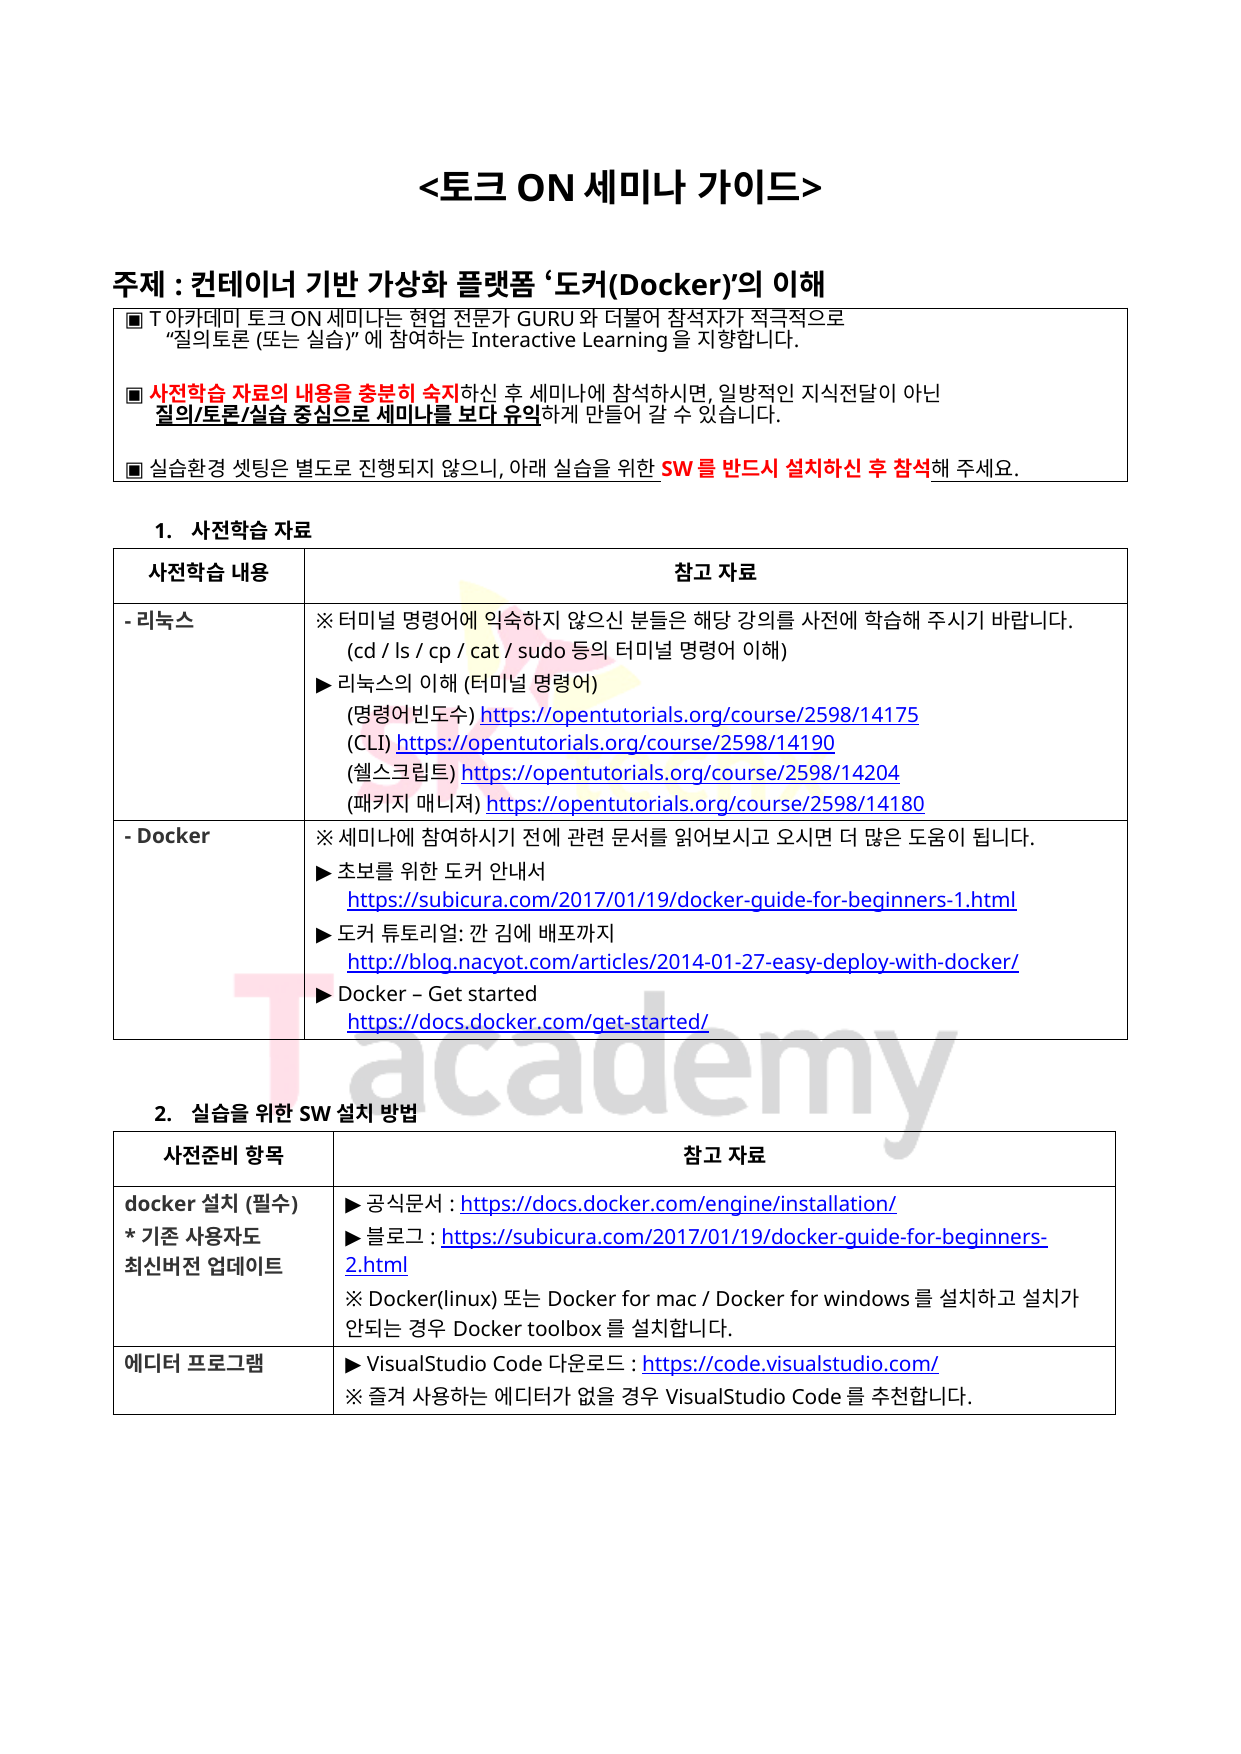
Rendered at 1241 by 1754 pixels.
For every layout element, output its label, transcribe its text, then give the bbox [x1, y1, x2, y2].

table_cell docker 설치 (필수) * 기존 사용자도 최신버전 업데이트 [114, 1187, 333, 1346]
table_cell - 리눅스 [114, 604, 304, 820]
list 주제 : 컨테이너 기반 가상화 플랫폼 ‘도커(Docker)’의 이해 [112, 262, 1128, 304]
table_header 참고 자료 [334, 1132, 1115, 1186]
table_cell ※ 세미나에 참여하시기 전에 관련 문서를 읽어보시고 오시면 더 많은 도움이 됩니다. ▶ 초보를 위한 도커 안내서 https://subicura.com/2017/01/19/docker-guide-for-beginners-1.html ▶ 도커 튜토리얼: 깐 김에 배포까지 http://blog.nacyot.com/articles/2014-01-27-easy-deploy-with-docker/ ▶ Docker – Get started https://docs.docker.com/get-started/ [305, 821, 1127, 1039]
table_header 사전준비 항목 [114, 1132, 333, 1186]
table_header 사전학습 내용 [114, 549, 304, 603]
list 실습을 위한 SW 설치 방법 [154, 1097, 1128, 1128]
table_cell - Docker [114, 821, 304, 1039]
table_cell ▶ VisualStudio Code 다운로드 : https://code.visualstudio.com/ ※ 즐겨 사용하는 에디터가 없을 경우 VisualStudio Code를 추천합니다. [334, 1347, 1115, 1414]
list <토크ON세미나 가이드> [112, 158, 1128, 212]
table_cell ▶ 공식문서 : https://docs.docker.com/engine/installation/ ▶ 블로그 : https://subicura.com/2017/01/19/docker-guide-for-beginners-2.html ※ Docker(linux) 또는 Docker for mac / Docker for windows를 설치하고 설치가 안되는 경우 Docker toolbox를 설치합니다. [334, 1187, 1115, 1346]
list 사전학습 자료 [154, 514, 1128, 545]
table_header 참고 자료 [305, 549, 1127, 603]
table_cell 에디터 프로그램 [114, 1347, 333, 1414]
table_header ▣ T아카데미 토크ON세미나는 현업 전문가 GURU와 더불어 참석자가 적극적으로 “질의토론 (또는 실습)” 에 참여하는 Interactive Learning을 지향합니다. ▣ 사전학습 자료의 내용을 충분히 숙지하신 후 세미나에 참석하시면, 일방적인 지식전달이 아닌 질의/토론/실습 중심으로 세미나를 보다 유익하게 만들어 갈 수 있습니다. ▣ 실습환경 셋팅은 별도로 진행되지 않으니, 아래 실습을 위한 SW를 반드시 설치하신 후 참석해 주세요. [114, 309, 1127, 481]
table_cell ※ 터미널 명령어에 익숙하지 않으신 분들은 해당 강의를 사전에 학습해 주시기 바랍니다. (cd / ls / cp / cat / sudo 등의 터미널 명령어 이해) ▶ 리눅스의 이해 (터미널 명령어) (명령어빈도수) https://opentutorials.org/course/2598/14175 (CLI) https://opentutorials.org/course/2598/14190 (쉘스크립트) https://opentutorials.org/course/2598/14204 (패키지 매니져) https://opentutorials.org/course/2598/14180 [305, 604, 1127, 820]
